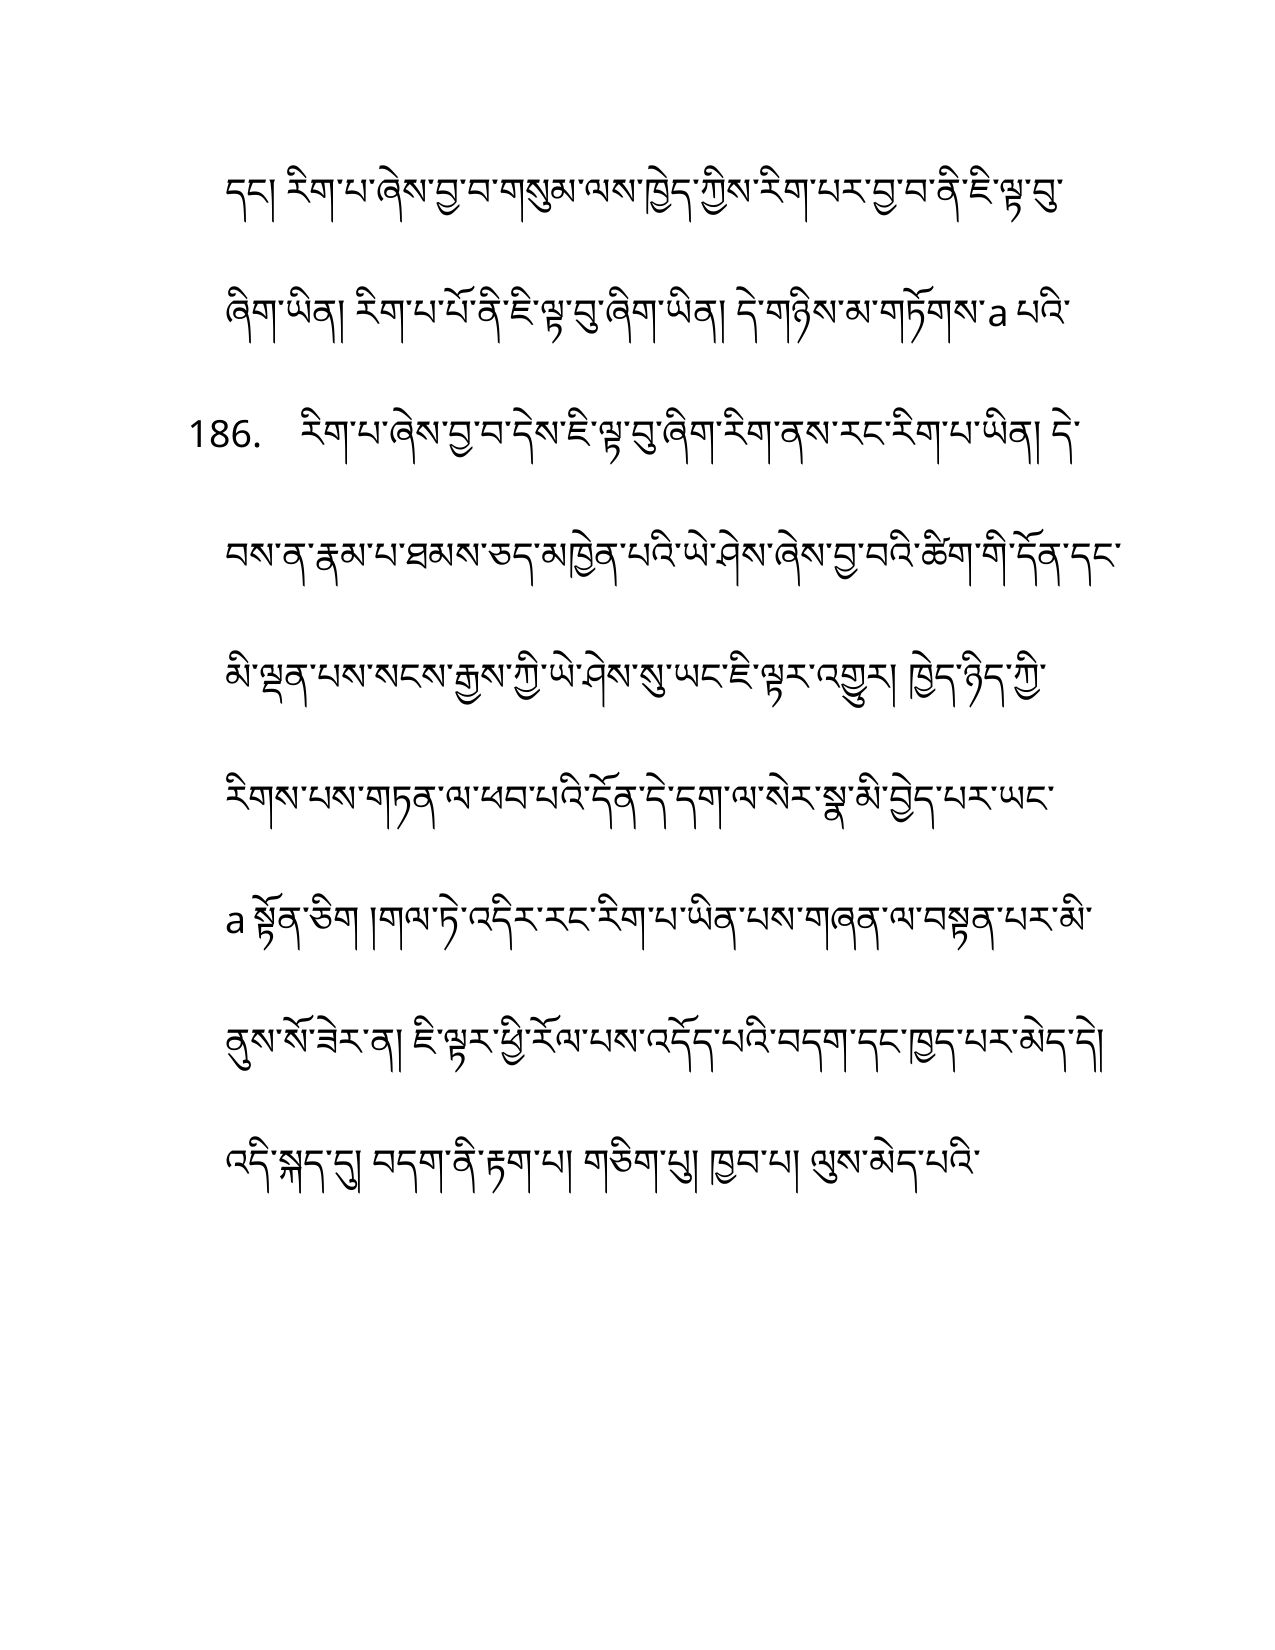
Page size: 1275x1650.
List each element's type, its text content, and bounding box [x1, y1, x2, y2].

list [187, 150, 1125, 377]
list རིག་པ་ཞེས་བྱ་བ་དེས་ཇི་ལྟ་བུ་ཞིག་རིག་ནས་རང་རིག་པ་ཡིན། དེ་བས་ན་རྣམ་པ་ཐམས་ཅད་མཁྱེན་པའི་ཡེ་ཤེས་ཞེས་བྱ་བའི་ཚིག་གི་དོན་དང་མི་ལྡན་པས་སངས་རྒྱས་ཀྱི་ཡེ་ཤེས་སུ་ཡང་ཇི་ལྟར་འགྱུར། ཁྱེད་ཉིད་ཀྱི་རིགས་པས་གཏན་ལ་ཕབ་པའི་དོན་དེ་དག་ལ་སེར་སྣ་མི་བྱེད་པར་ཡང་aསྟོན་ཅིག །གལ་ཏེ་འདིར་རང་རིག་པ་ཡིན་པས་གཞན་ལ་བསྟན་པར་མི་ནུས་སོ་ཟེར་ན། ཇི་ལྟར་ཕྱི་རོལ་པས་འདོད་པའི་བདག་དང་ཁྱད་པར་མེད་དེ། འདི་སྐད་དུ། བདག་ནི་རྟག་པ། གཅིག་པུ། ཁྱབ་པ། ལུས་མེད་པའི་ [187, 393, 1125, 1227]
